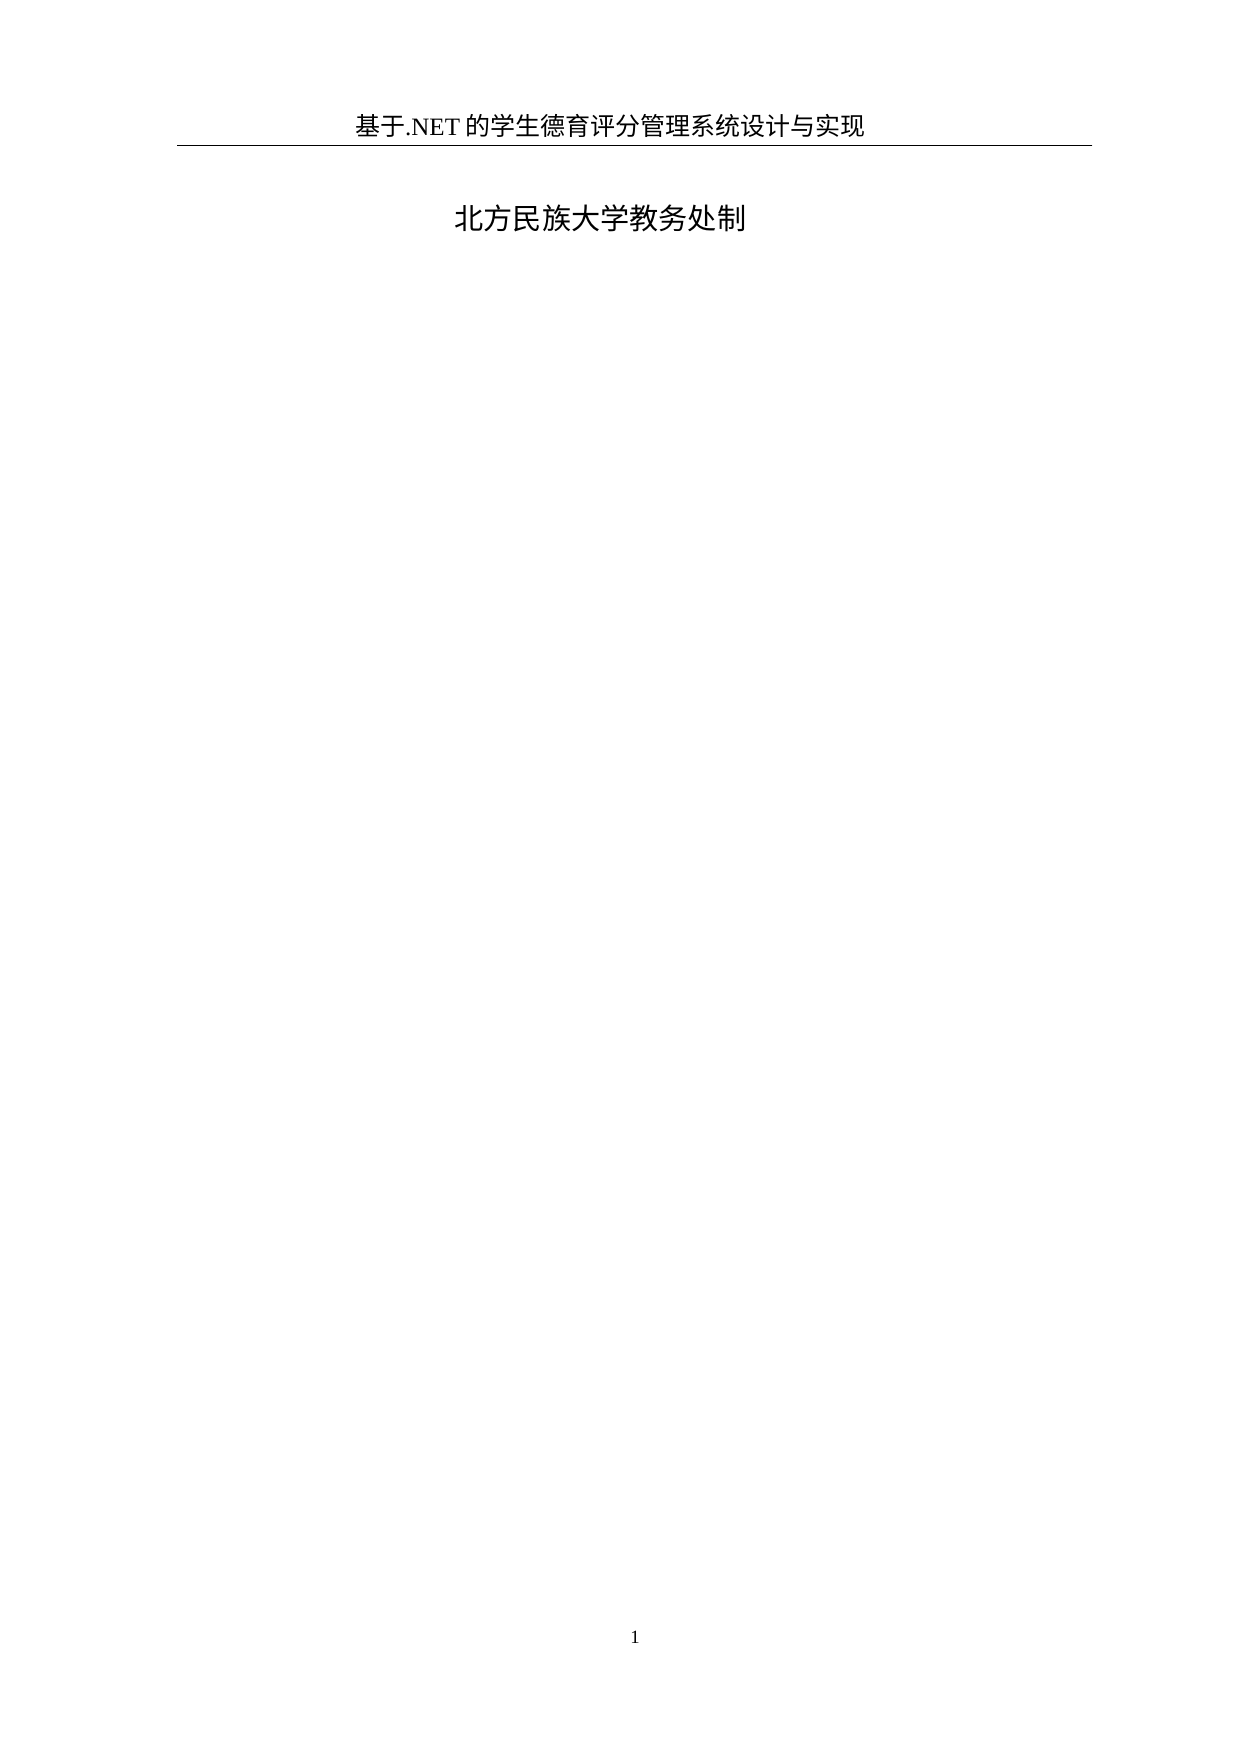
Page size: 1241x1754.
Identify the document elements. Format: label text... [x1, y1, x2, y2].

text 北方民族大学教务处制 [177, 184, 1092, 249]
